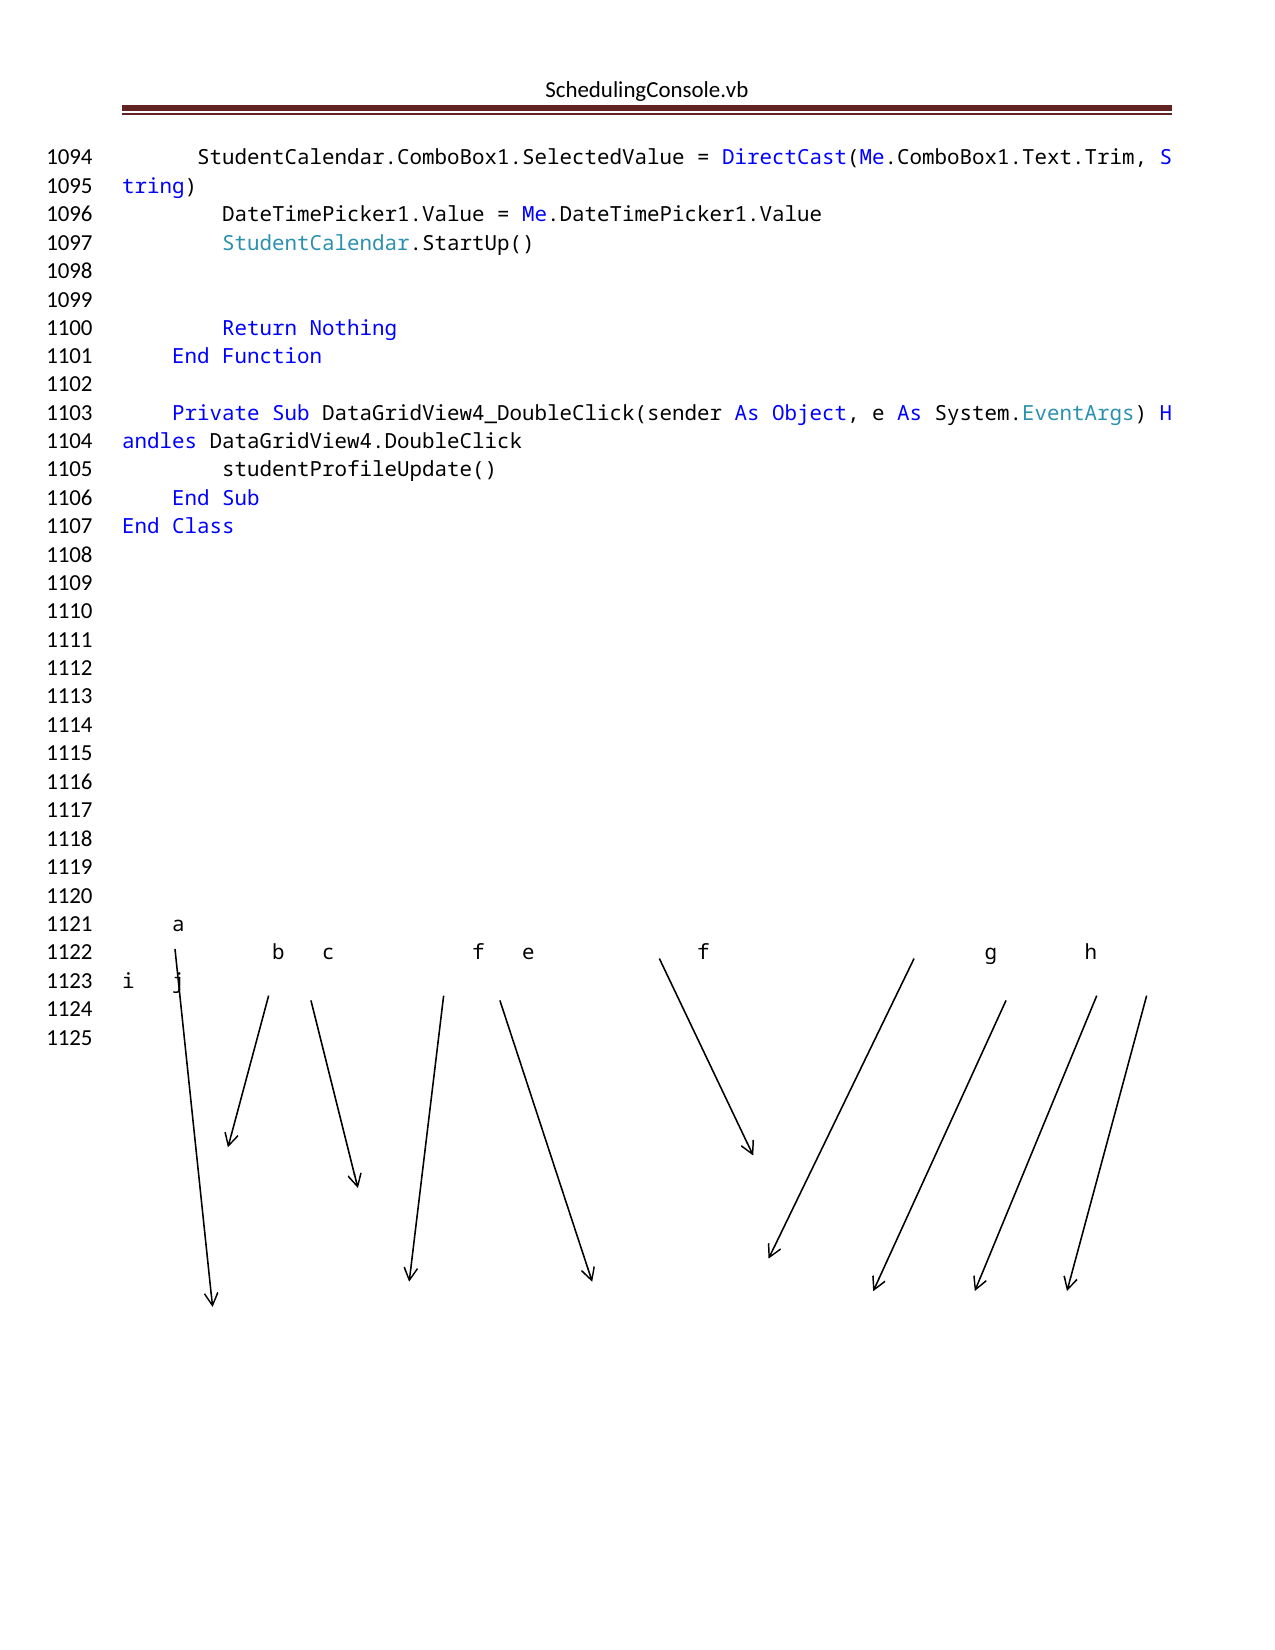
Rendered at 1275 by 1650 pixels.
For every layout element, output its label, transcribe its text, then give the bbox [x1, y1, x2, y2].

text StudentCalendar.StartUp() [122, 228, 1172, 256]
text StudentCalendar.ComboBox1.SelectedValue = DirectCast(Me.ComboBox1.Text.Trim, String) [122, 142, 1172, 199]
text Private Sub DataGridView4_DoubleClick(sender As Object, e As System.EventArgs) Handles DataGridView4.DoubleClick [122, 398, 1172, 454]
text End Sub [122, 483, 1172, 511]
text Return Nothing [122, 313, 1172, 341]
text DateTimePicker1.Value = Me.DateTimePicker1.Value [122, 199, 1172, 228]
text End Function [122, 341, 1172, 369]
text b c f e f g h i j [122, 937, 1172, 994]
text End Class [122, 511, 1172, 540]
text studentProfileUpdate() [122, 454, 1172, 483]
text a [122, 909, 1172, 937]
